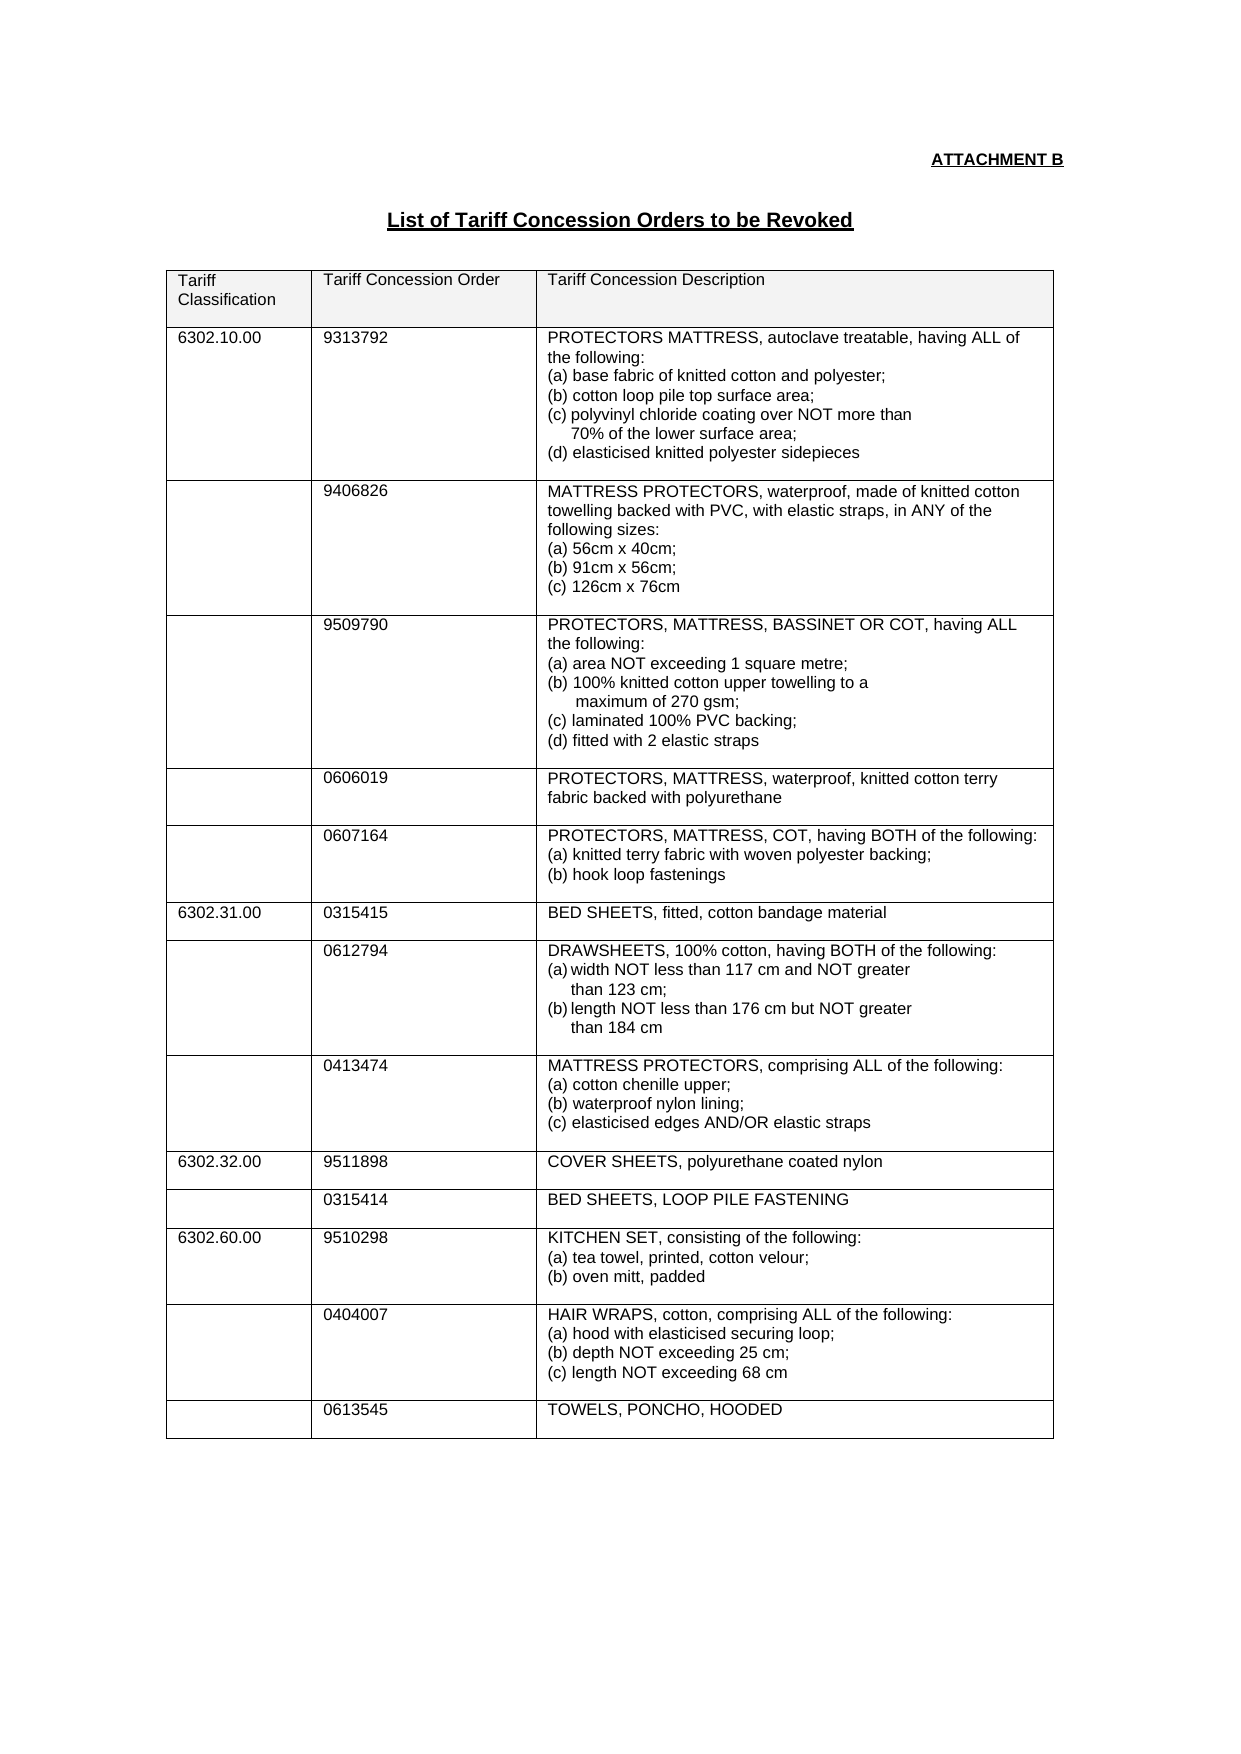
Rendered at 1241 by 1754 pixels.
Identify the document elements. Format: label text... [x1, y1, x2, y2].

table_header Tariff Concession Description [537, 271, 1053, 327]
table_cell PROTECTORS, MATTRESS, waterproof, knitted cotton terry fabric backed with polyurethane [537, 769, 1053, 825]
table_cell [167, 826, 311, 902]
table_cell 9509790 [312, 616, 536, 768]
text ATTACHMENT B [0, 150, 1063, 169]
table_cell 0404007 [312, 1305, 536, 1400]
table_header Tariff Concession Order [312, 271, 536, 327]
table_cell [167, 1401, 311, 1438]
subtitle List of Tariff Concession Orders to be Revoked [202, 207, 1038, 231]
table_cell 0315414 [312, 1190, 536, 1227]
table_cell 0413474 [312, 1056, 536, 1151]
table_cell 0607164 [312, 826, 536, 902]
table_cell [167, 1305, 311, 1400]
table_cell 9511898 [312, 1152, 536, 1189]
table_cell KITCHEN SET, consisting of the following: tea towel, printed, cotton velour; oven mitt, padded [537, 1229, 1053, 1304]
table_cell PROTECTORS, MATTRESS, BASSINET OR COT, having ALL the following: area NOT exceeding 1 square metre; 100% knitted cotton upper towelling to a maximum of 270 gsm; laminated 100% PVC backing; fitted with 2 elastic straps [537, 616, 1053, 768]
table_cell 9406826 [312, 481, 536, 614]
table_cell 0613545 [312, 1401, 536, 1438]
table_cell BED SHEETS, LOOP PILE FASTENING [537, 1190, 1053, 1227]
table_cell MATTRESS PROTECTORS, comprising ALL of the following: cotton chenille upper; waterproof nylon lining; elasticised edges AND/OR elastic straps [537, 1056, 1053, 1151]
table_cell [167, 481, 311, 614]
table_cell 0315415 [312, 903, 536, 940]
table_cell [167, 769, 311, 825]
table_cell [167, 1056, 311, 1151]
table_cell PROTECTORS, MATTRESS, COT, having BOTH of the following: knitted terry fabric with woven polyester backing; hook loop fastenings [537, 826, 1053, 902]
table_cell COVER SHEETS, polyurethane coated nylon [537, 1152, 1053, 1189]
table_cell DRAWSHEETS, 100% cotton, having BOTH of the following: width NOT less than 117 cm and NOT greater than 123 cm; length NOT less than 176 cm but NOT greater than 184 cm [537, 941, 1053, 1055]
table_cell 9313792 [312, 328, 536, 480]
table_cell TOWELS, PONCHO, HOODED [537, 1401, 1053, 1438]
table_cell HAIR WRAPS, cotton, comprising ALL of the following: hood with elasticised securing loop; depth NOT exceeding 25 cm; length NOT exceeding 68 cm [537, 1305, 1053, 1400]
table_cell 0606019 [312, 769, 536, 825]
table_cell [167, 1190, 311, 1227]
table_cell 6302.60.00 [167, 1229, 311, 1304]
table_header Tariff Classification [167, 271, 311, 327]
table_cell [167, 941, 311, 1055]
table_cell [167, 616, 311, 768]
table_cell 6302.31.00 [167, 903, 311, 940]
table_cell MATTRESS PROTECTORS, waterproof, made of knitted cotton towelling backed with PVC, with elastic straps, in ANY of the following sizes: 56cm x 40cm; 91cm x 56cm; 126cm x 76cm [537, 481, 1053, 614]
table_cell BED SHEETS, fitted, cotton bandage material [537, 903, 1053, 940]
table_cell 9510298 [312, 1229, 536, 1304]
table_cell 0612794 [312, 941, 536, 1055]
table_cell PROTECTORS MATTRESS, autoclave treatable, having ALL of the following: base fabric of knitted cotton and polyester; cotton loop pile top surface area; polyvinyl chloride coating over NOT more than 70% of the lower surface area; elasticised knitted polyester sidepieces [537, 328, 1053, 480]
table_cell 6302.10.00 [167, 328, 311, 480]
table_cell 6302.32.00 [167, 1152, 311, 1189]
